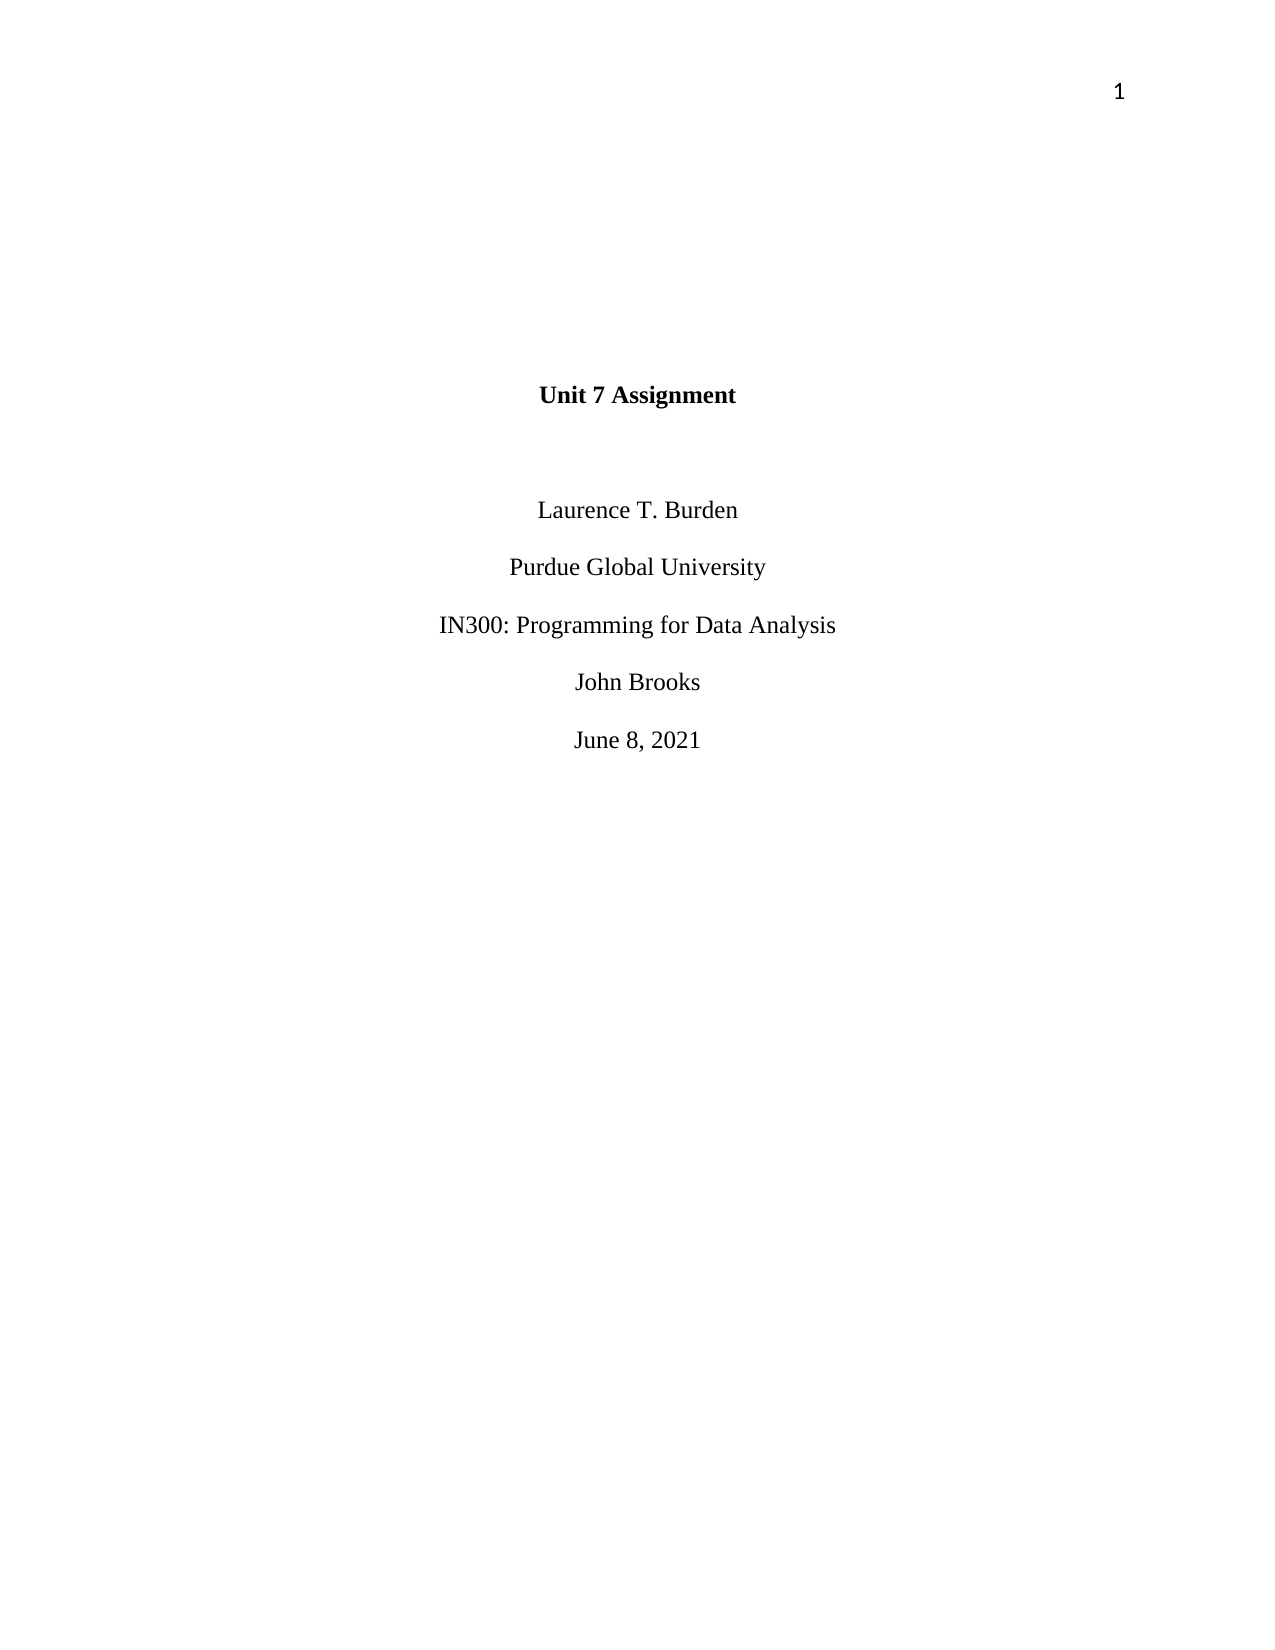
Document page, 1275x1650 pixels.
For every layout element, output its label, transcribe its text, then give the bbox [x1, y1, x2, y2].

text IN300: Programming for Data Analysis [150, 610, 1125, 639]
text June 8, 2021 [150, 725, 1125, 754]
text John Brooks [150, 667, 1125, 696]
text Unit 7 Assignment [150, 380, 1125, 409]
text Purdue Global University [150, 552, 1125, 581]
text Laurence T. Burden [150, 495, 1125, 524]
